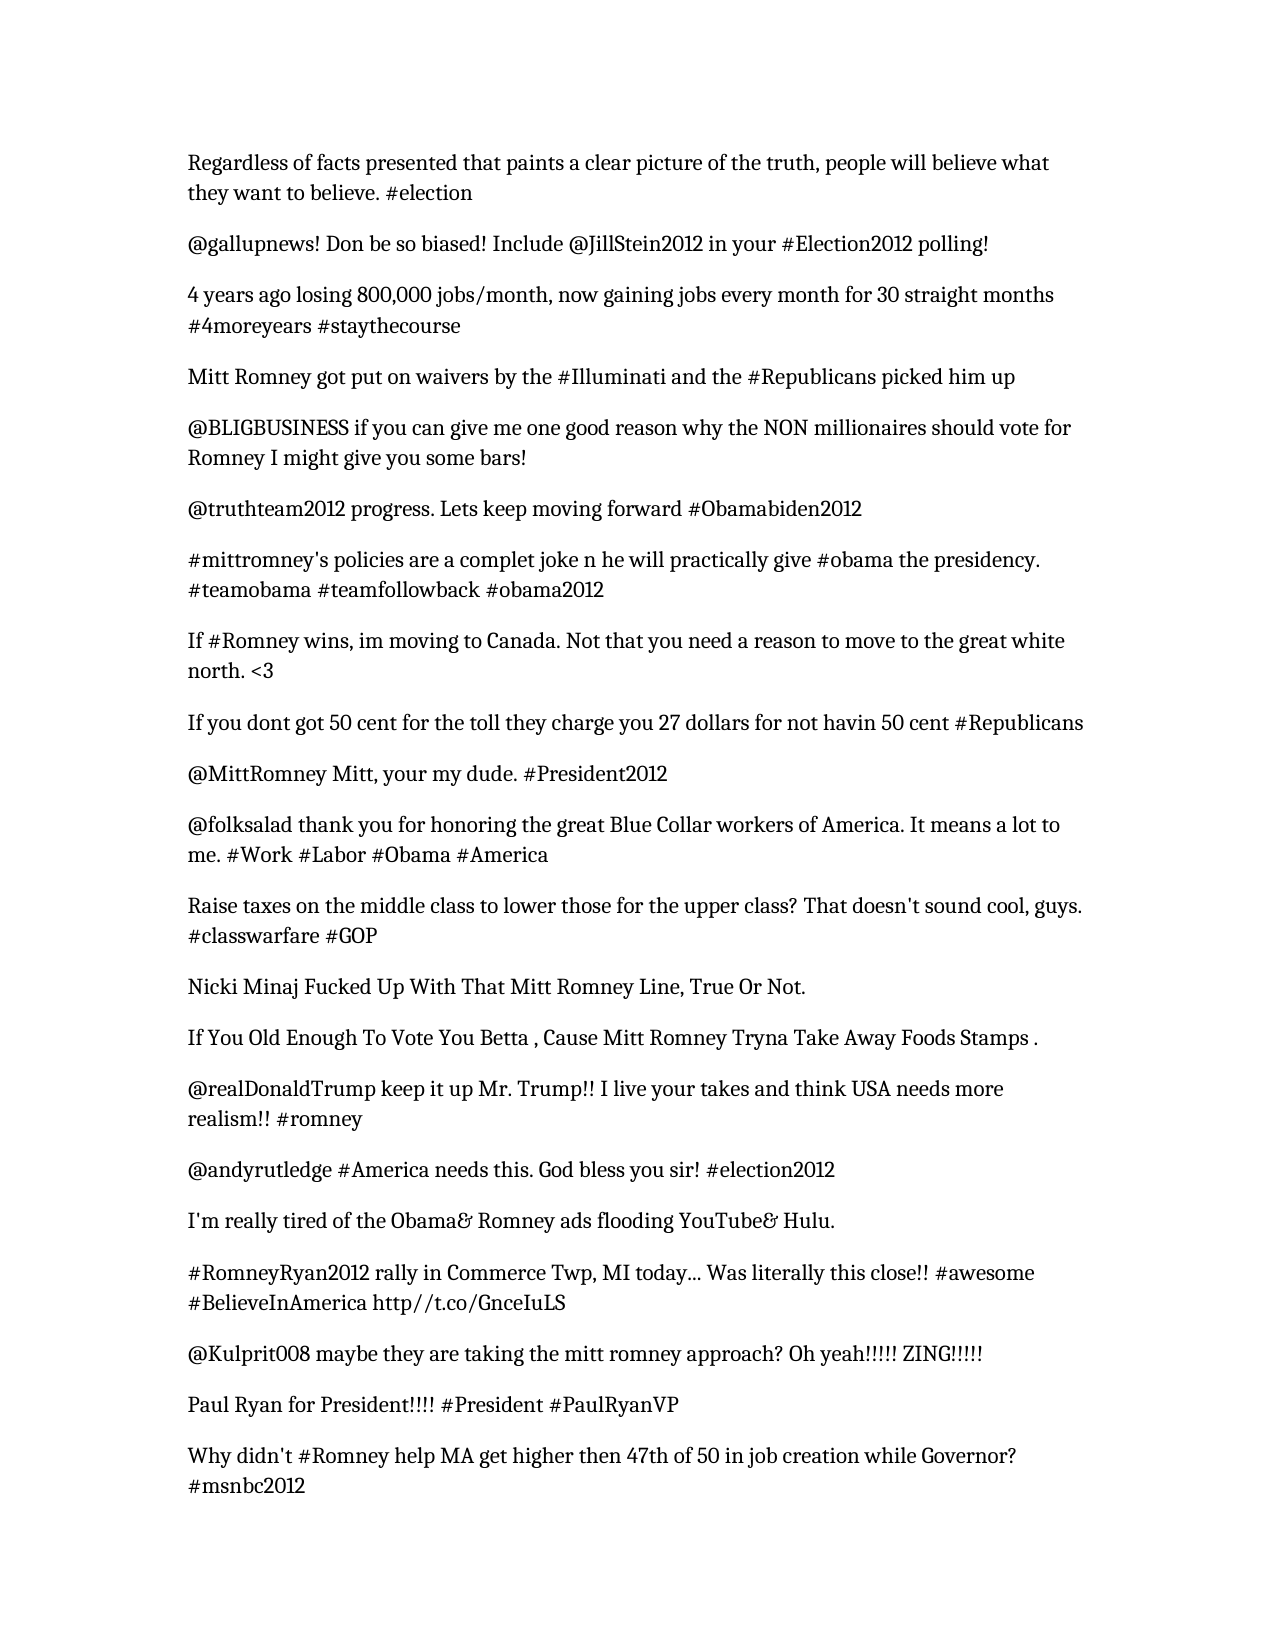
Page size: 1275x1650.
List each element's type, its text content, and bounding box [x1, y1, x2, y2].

text @truthteam2012 progress. Lets keep moving forward #Obamabiden2012 [187, 496, 1087, 522]
text @Kulprit008 maybe they are taking the mitt romney approach? Oh yeah!!!!! ZING!!!!! [187, 1341, 1087, 1367]
text Regardless of facts presented that paints a clear picture of the truth, people will believe what they want to believe. #election [187, 150, 1087, 207]
text I'm really tired of the Obama& Romney ads flooding YouTube& Hulu. [187, 1208, 1087, 1235]
text Paul Ryan for President!!!! #President #PaulRyanVP [187, 1392, 1087, 1418]
text If You Old Enough To Vote You Betta , Cause Mitt Romney Tryna Take Away Foods Stamps . [187, 1025, 1087, 1051]
text @andyrutledge #America needs this. God bless you sir! #election2012 [187, 1157, 1087, 1184]
text @folksalad thank you for honoring the great Blue Collar workers of America. It means a lot to me. #Work #Labor #Obama #America [187, 811, 1087, 868]
text Why didn't #Romney help MA get higher then 47th of 50 in job creation while Governor? #msnbc2012 [187, 1443, 1087, 1499]
text If you dont got 50 cent for the toll they charge you 27 dollars for not havin 50 cent #Republicans [187, 709, 1087, 736]
text Raise taxes on the middle class to lower those for the upper class? That doesn't sound cool, guys. #classwarfare #GOP [187, 893, 1087, 949]
text #mittromney's policies are a complet joke n he will practically give #obama the presidency. #teamobama #teamfollowback #obama2012 [187, 547, 1087, 603]
text If #Romney wins, im moving to Canada. Not that you need a reason to move to the great white north. <3 [187, 628, 1087, 685]
text @realDonaldTrump keep it up Mr. Trump!! I live your takes and think USA needs more realism!! #romney [187, 1076, 1087, 1133]
text #RomneyRyan2012 rally in Commerce Twp, MI today... Was literally this close!! #awesome #BelieveInAmerica http//t.co/GnceIuLS [187, 1259, 1087, 1316]
text Nicki Minaj Fucked Up With That Mitt Romney Line, True Or Not. [187, 974, 1087, 1000]
text 4 years ago losing 800,000 jobs/month, now gaining jobs every month for 30 straight months #4moreyears #staythecourse [187, 282, 1087, 339]
text @BLIGBUSINESS if you can give me one good reason why the NON millionaires should vote for Romney I might give you some bars! [187, 414, 1087, 471]
text @MittRomney Mitt, your my dude. #President2012 [187, 760, 1087, 787]
text @gallupnews! Don be so biased! Include @JillStein2012 in your #Election2012 polling! [187, 231, 1087, 258]
text Mitt Romney got put on waivers by the #Illuminati and the #Republicans picked him up [187, 363, 1087, 390]
